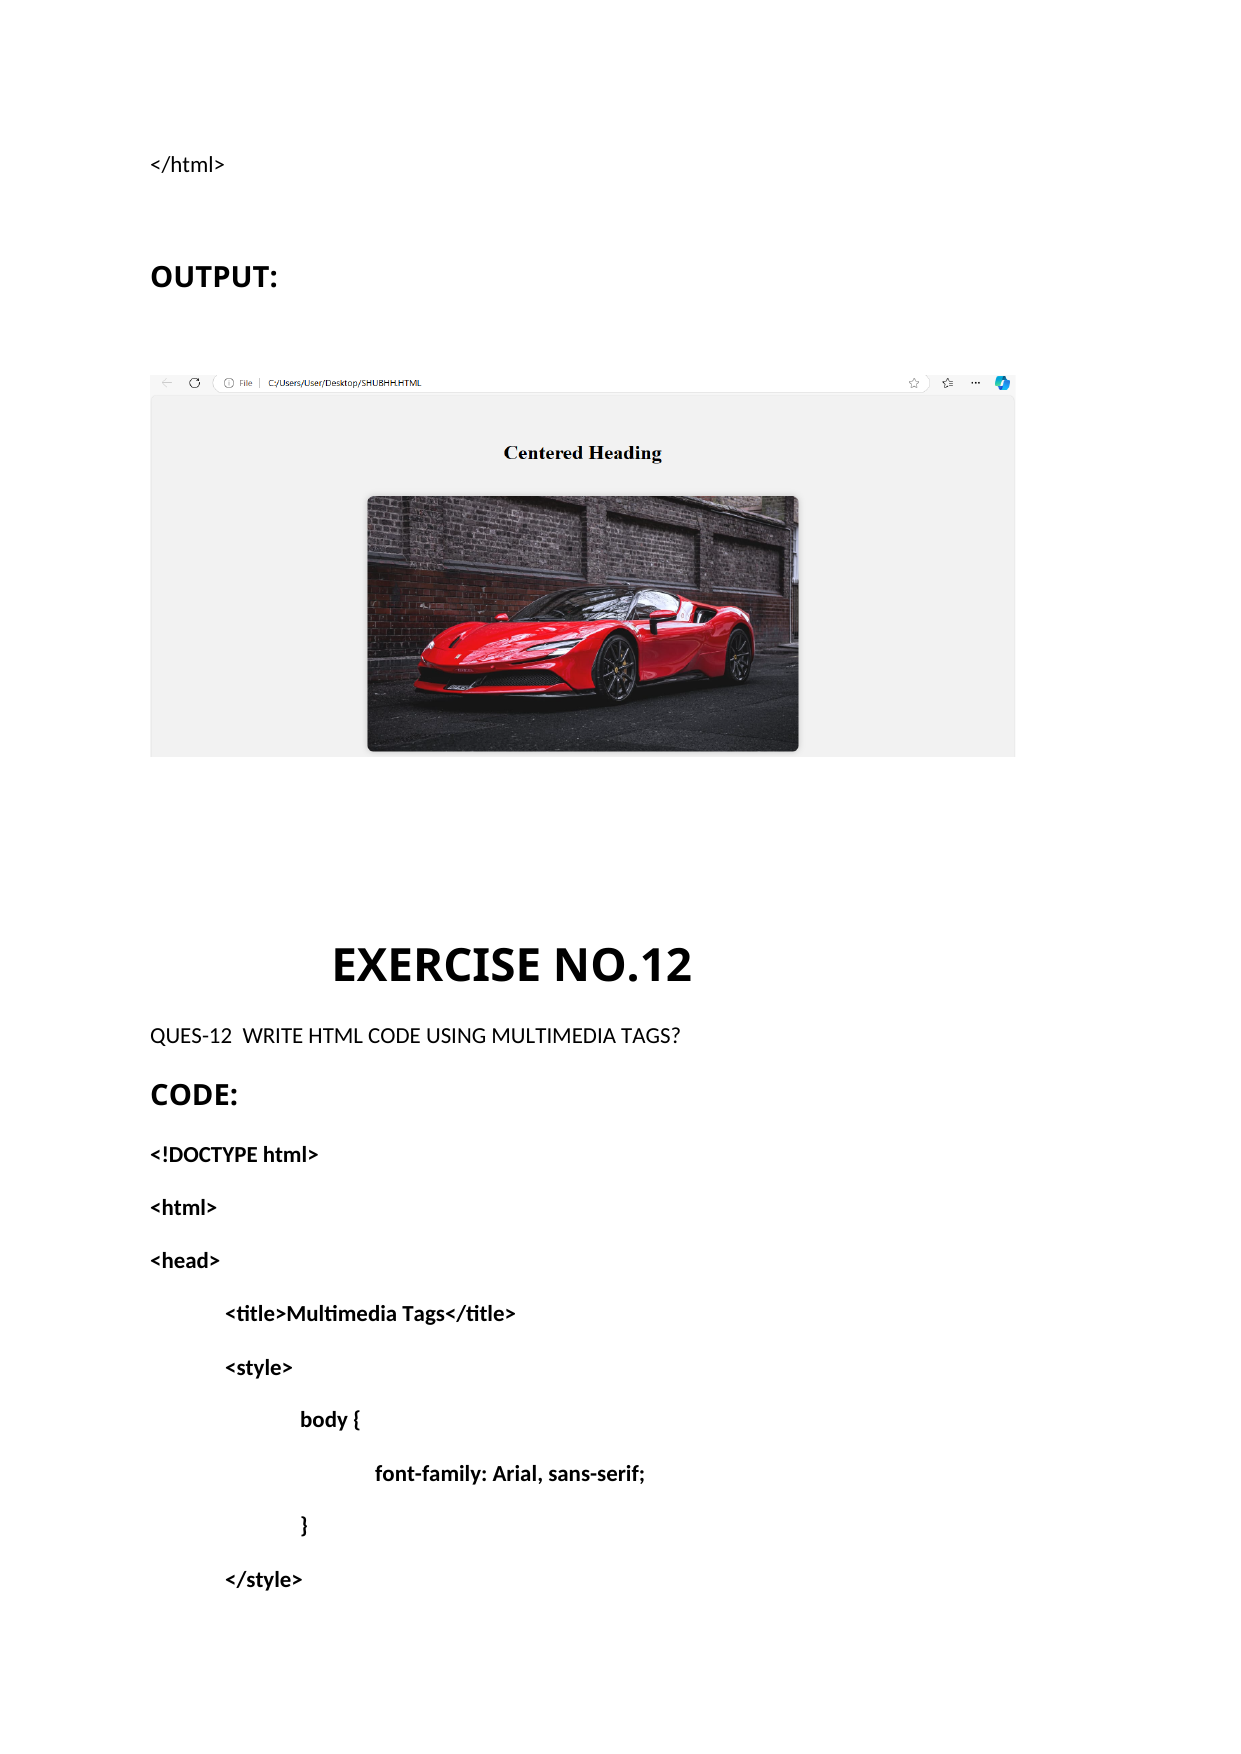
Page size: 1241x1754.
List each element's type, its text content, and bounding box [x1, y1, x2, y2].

text <head> [150, 1247, 1090, 1274]
text <style> [150, 1353, 1090, 1381]
text CODE: [150, 1074, 1090, 1114]
text <html> [150, 1193, 1090, 1222]
text <title>Multimedia Tags</title> [150, 1299, 1090, 1328]
text QUES-12 WRITE HTML CODE USING MULTIMEDIA TAGS? [150, 1021, 1090, 1049]
picture [150, 375, 1016, 757]
text OUTPUT: [150, 256, 1090, 296]
text body { [150, 1406, 1090, 1434]
text font-family: Arial, sans-serif; [150, 1459, 1090, 1487]
text <!DOCTYPE html> [150, 1141, 1090, 1168]
text </style> [150, 1565, 1090, 1593]
text </html> [150, 150, 1090, 178]
text EXERCISE NO.12 [150, 933, 1090, 995]
text } [150, 1512, 1090, 1540]
